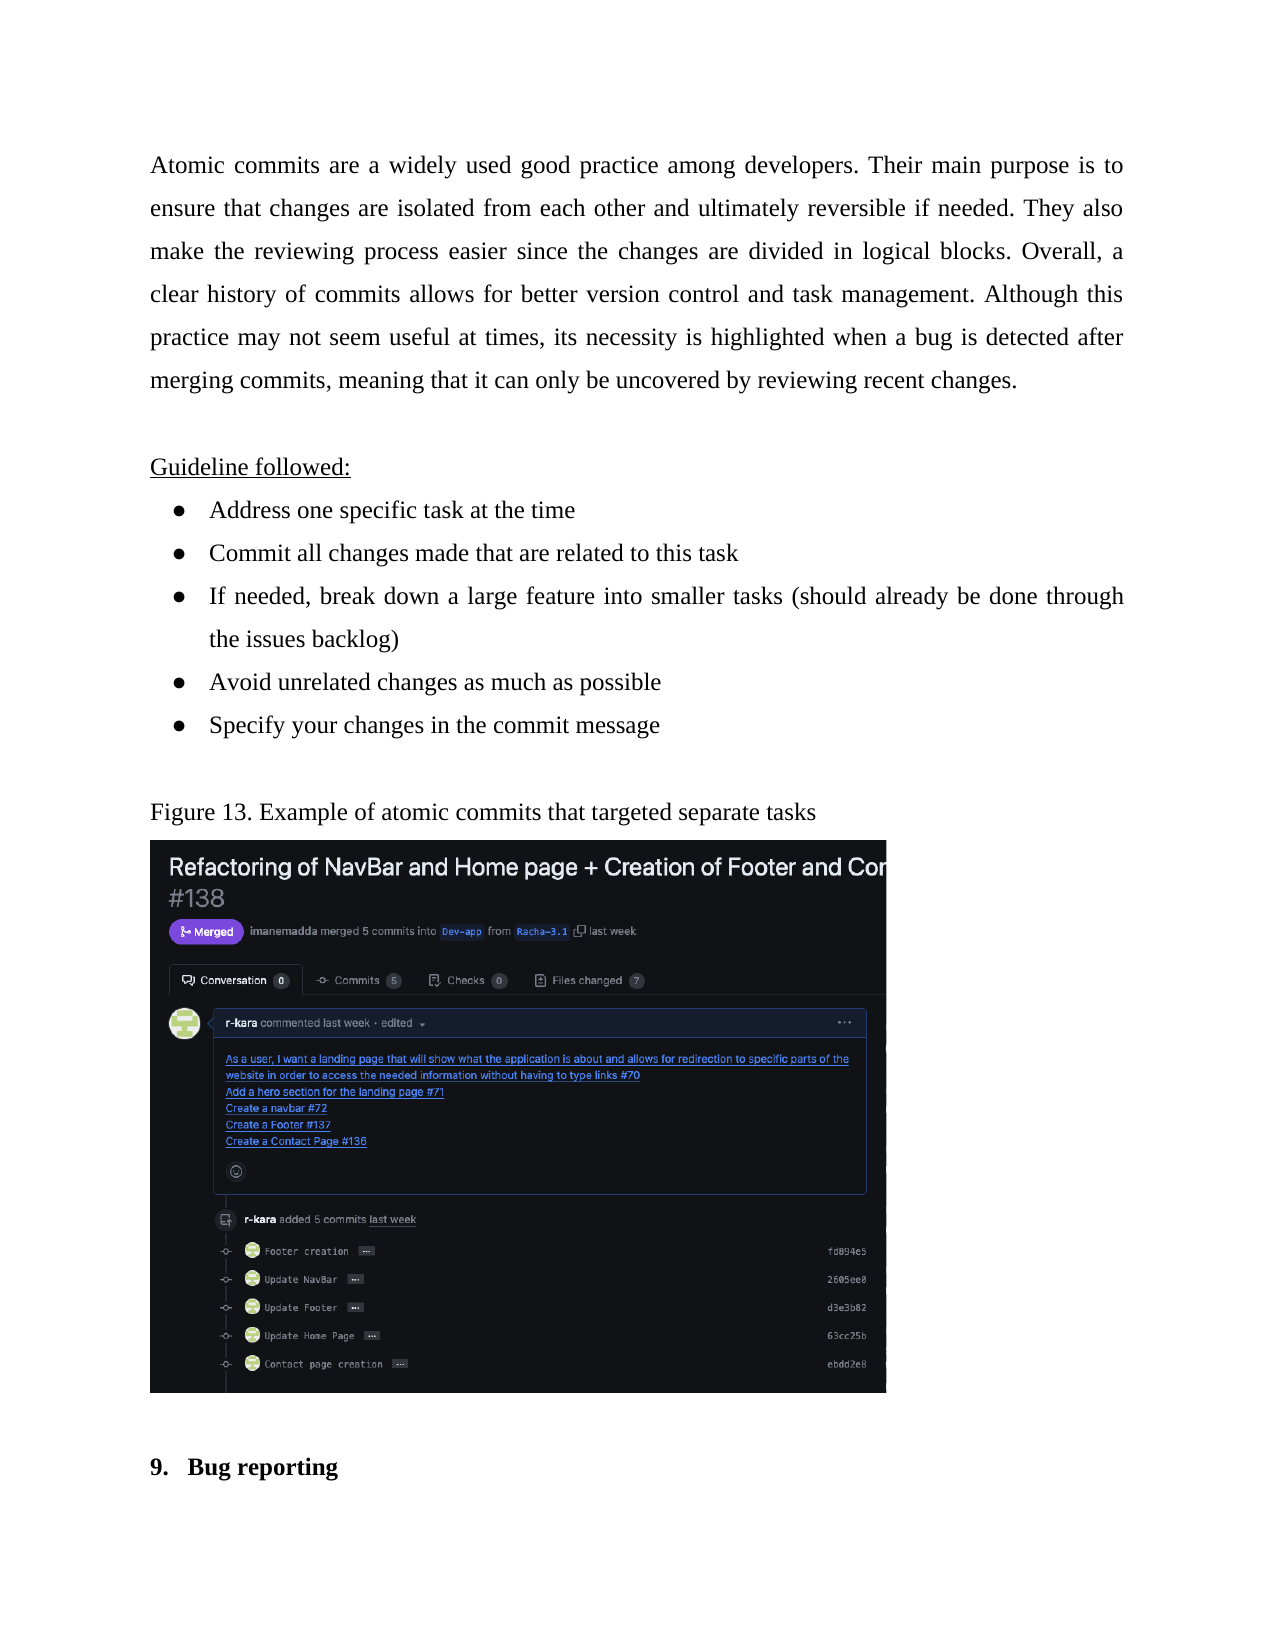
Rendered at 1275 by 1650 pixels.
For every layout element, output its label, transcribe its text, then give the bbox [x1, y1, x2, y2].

text Atomic commits are a widely used good practice among developers. Their main purpose is to ensure that changes are isolated from each other and ultimately reversible if needed. They also make the reviewing process easier since the changes are divided in logical blocks. Overall, a clear history of commits allows for better version control and task management. Although this practice may not seem useful at times, its necessity is highlighted when a bug is detected after merging commits, meaning that it can only be uncovered by reviewing recent changes. [150, 150, 1125, 394]
list Commit all changes made that are related to this task [171, 538, 1125, 567]
list If needed, break down a large feature into smaller tasks (should already be done through the issues backlog) [171, 581, 1125, 653]
list Bug reporting [150, 1452, 1125, 1481]
list Address one specific task at the time [171, 495, 1125, 524]
list Specify your changes in the commit message [171, 711, 1125, 739]
list Avoid unrelated changes as much as possible [171, 667, 1125, 696]
text Figure 13. Example of atomic commits that targeted separate tasks [150, 797, 1125, 826]
text Guideline followed: [150, 452, 1125, 481]
picture [150, 840, 887, 1393]
